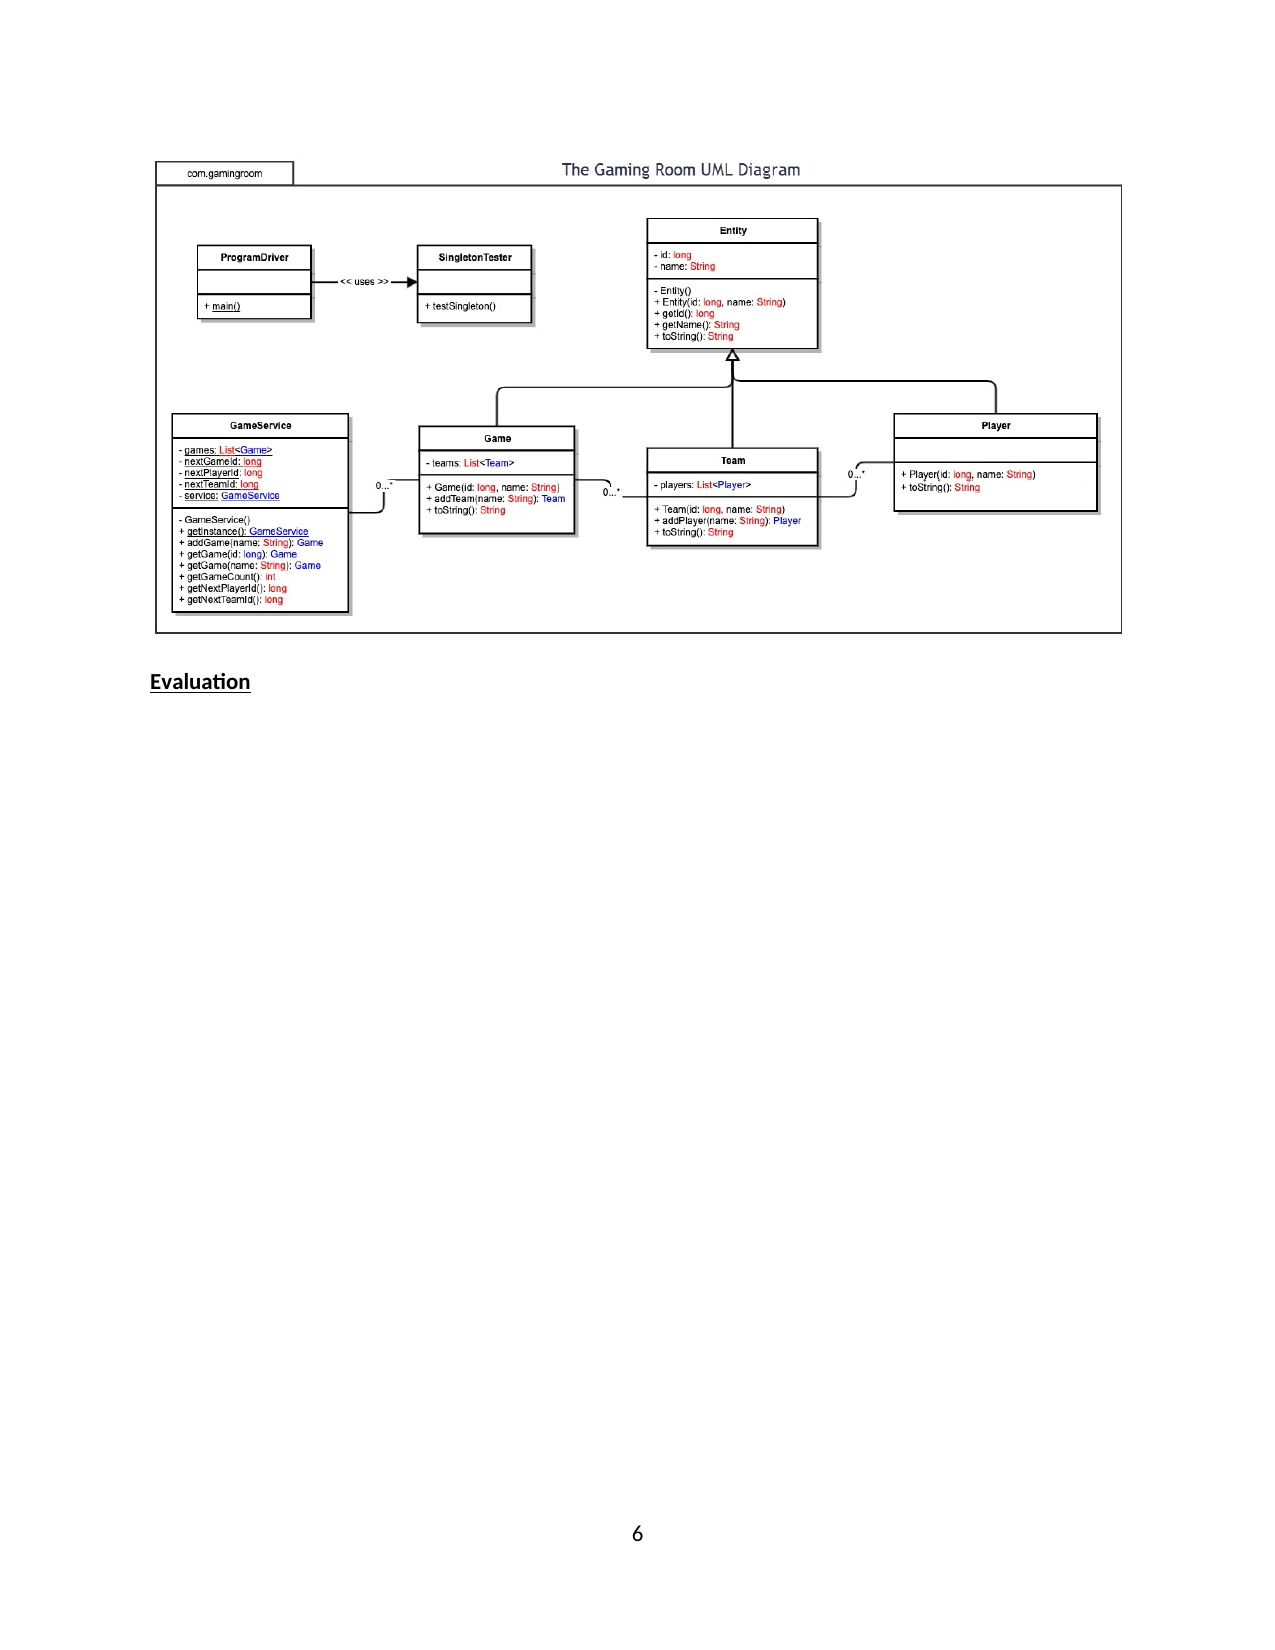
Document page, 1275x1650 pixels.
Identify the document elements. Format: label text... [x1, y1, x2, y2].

subtitle Evaluation [150, 667, 1125, 696]
picture [150, 150, 1125, 640]
